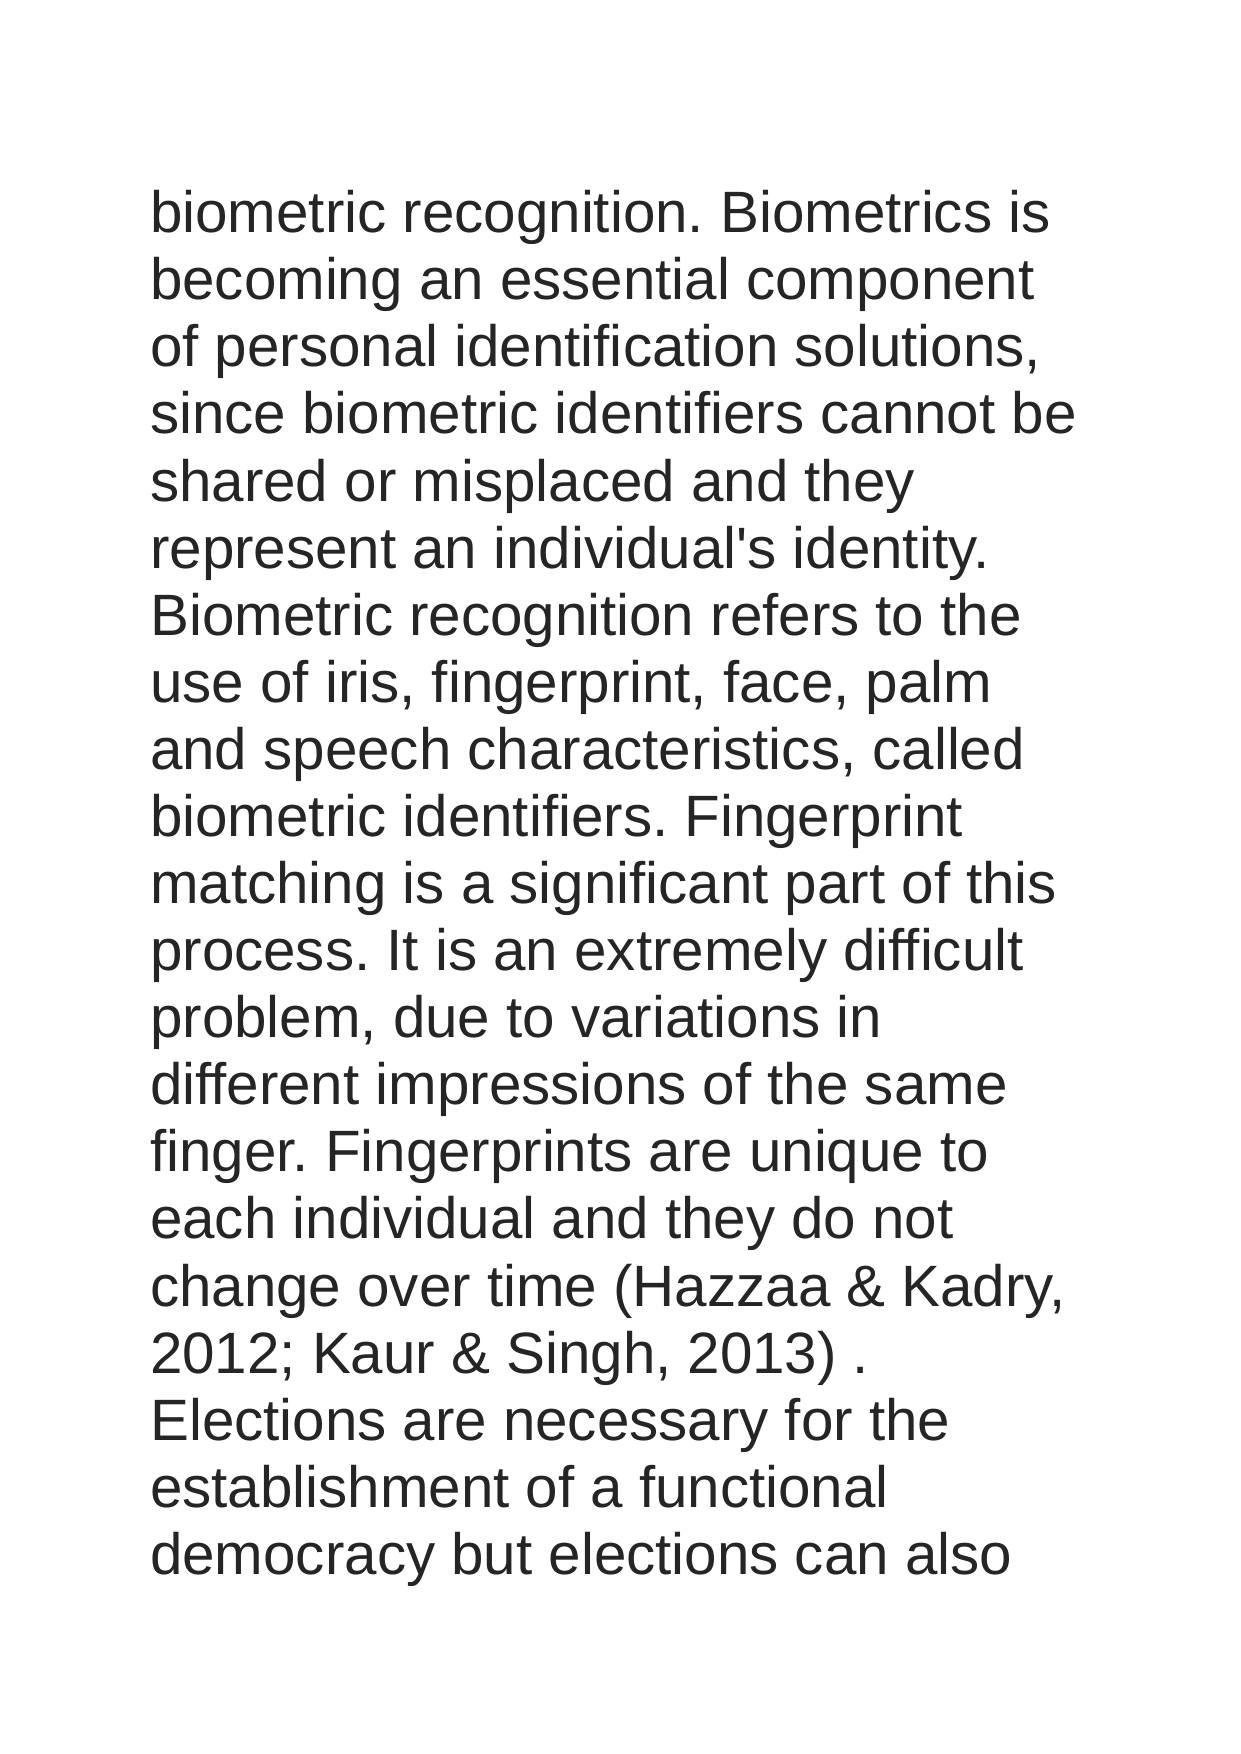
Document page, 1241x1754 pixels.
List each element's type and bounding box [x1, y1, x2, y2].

text [150, 184, 1090, 1593]
